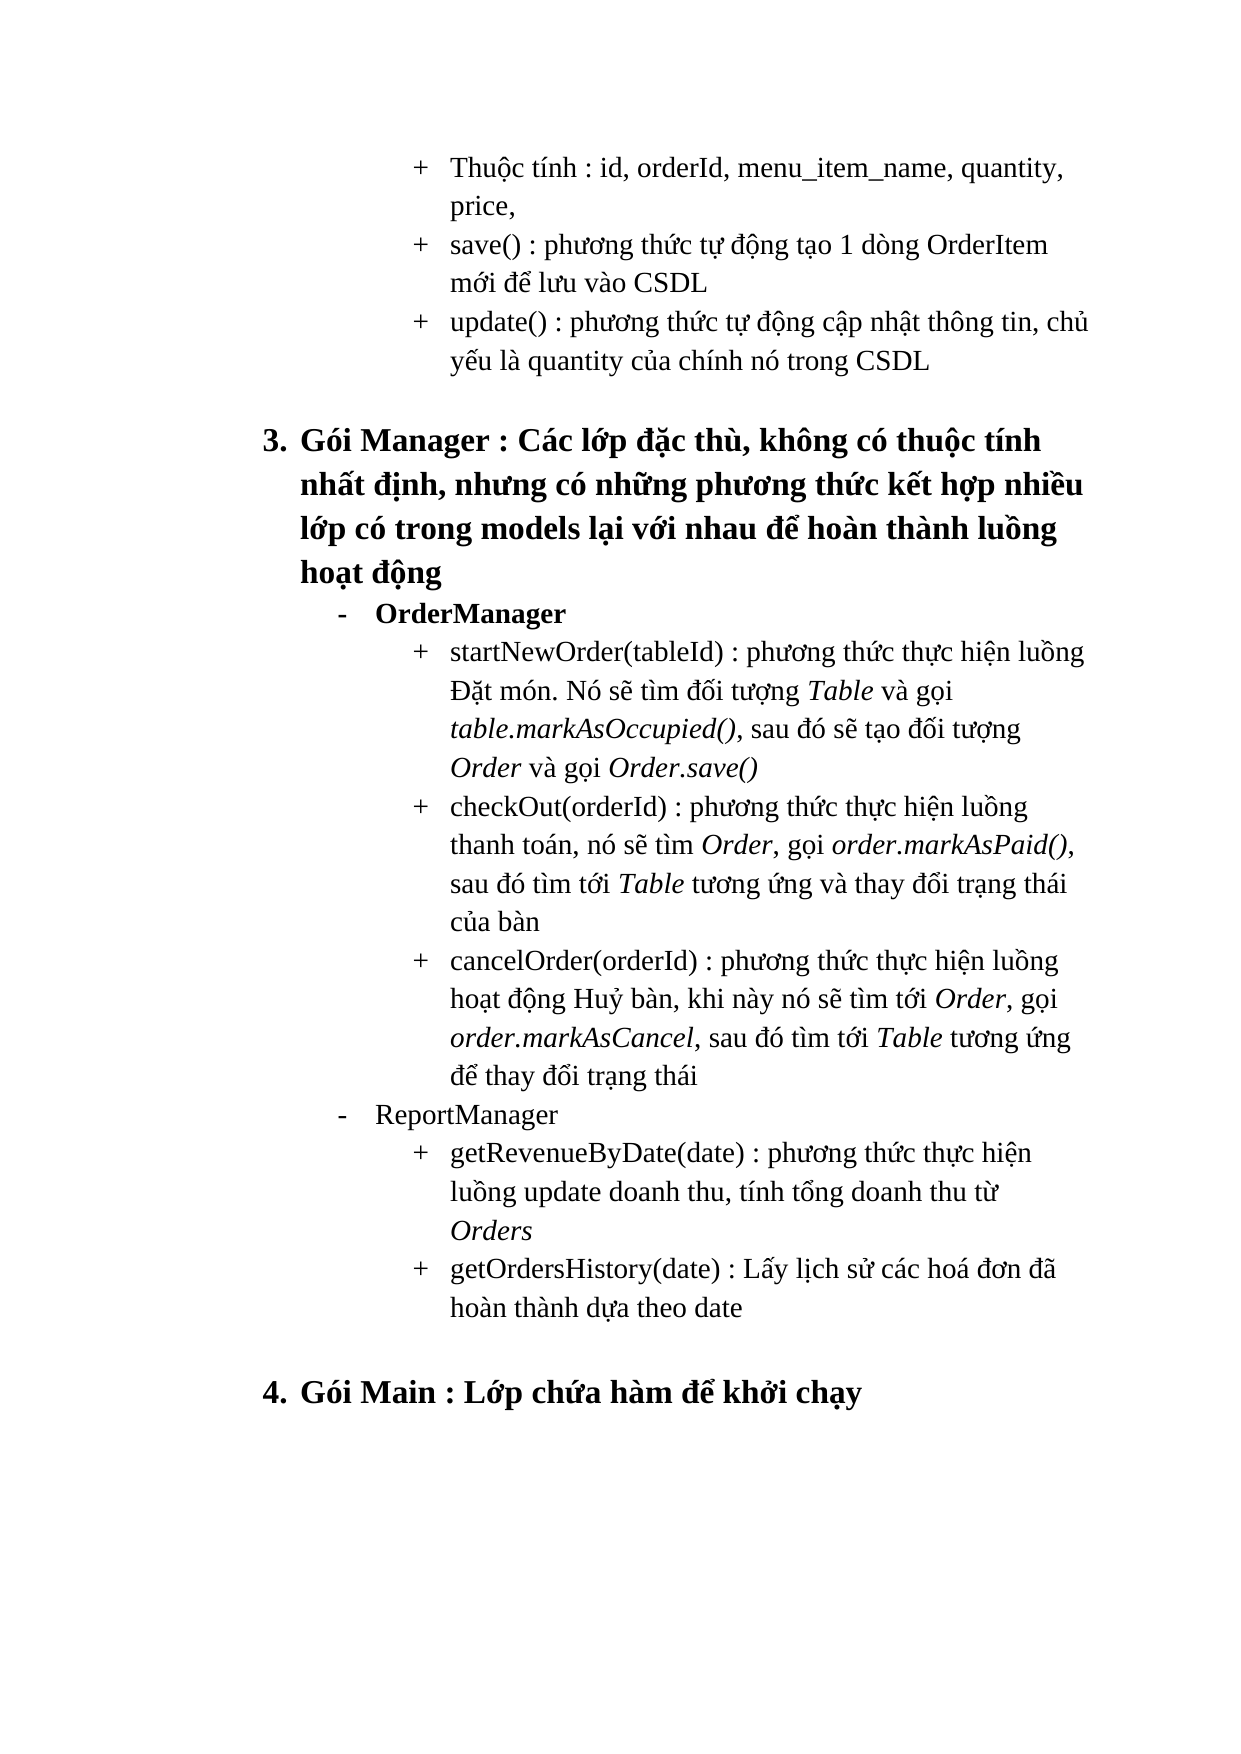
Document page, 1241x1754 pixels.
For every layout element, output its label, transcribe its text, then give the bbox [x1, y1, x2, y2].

list getRevenueByDate(date) : phương thức thực hiện luồng update doanh thu, tính tổng doanh thu từ Orders [412, 1136, 1090, 1246]
list update() : phương thức tự động cập nhật thông tin, chủ yếu là quantity của chính nó trong CSDL [412, 304, 1090, 376]
list save() : phương thức tự động tạo 1 dòng OrderItem mới để lưu vào CSDL [412, 227, 1090, 299]
list checkOut(orderId) : phương thức thực hiện luồng thanh toán, nó sẽ tìm Order, gọi order.markAsPaid(), sau đó tìm tới Table tương ứng và thay đổi trạng thái của bàn [412, 789, 1090, 938]
list Gói Main : Lớp chứa hàm để khởi chạy [262, 1372, 1090, 1411]
list startNewOrder(tableId) : phương thức thực hiện luồng Đặt món. Nó sẽ tìm đối tượng Table và gọi table.markAsOccupied(), sau đó sẽ tạo đối tượng Order và gọi Order.save() [412, 634, 1090, 784]
list OrderManager [337, 596, 1090, 629]
list Gói Manager : Các lớp đặc thù, không có thuộc tính nhất định, nhưng có những phương thức kết hợp nhiều lớp có trong models lại với nhau để hoàn thành luồng hoạt động [262, 420, 1090, 590]
list Thuộc tính : id, orderId, menu_item_name, quantity, price, [412, 150, 1090, 222]
list getOrdersHistory(date) : Lấy lịch sử các hoá đơn đã hoàn thành dựa theo date [412, 1251, 1090, 1323]
list ReportManager [337, 1097, 1090, 1131]
list cancelOrder(orderId) : phương thức thực hiện luồng hoạt động Huỷ bàn, khi này nó sẽ tìm tới Order, gọi order.markAsCancel, sau đó tìm tới Table tương ứng để thay đổi trạng thái [412, 943, 1090, 1092]
